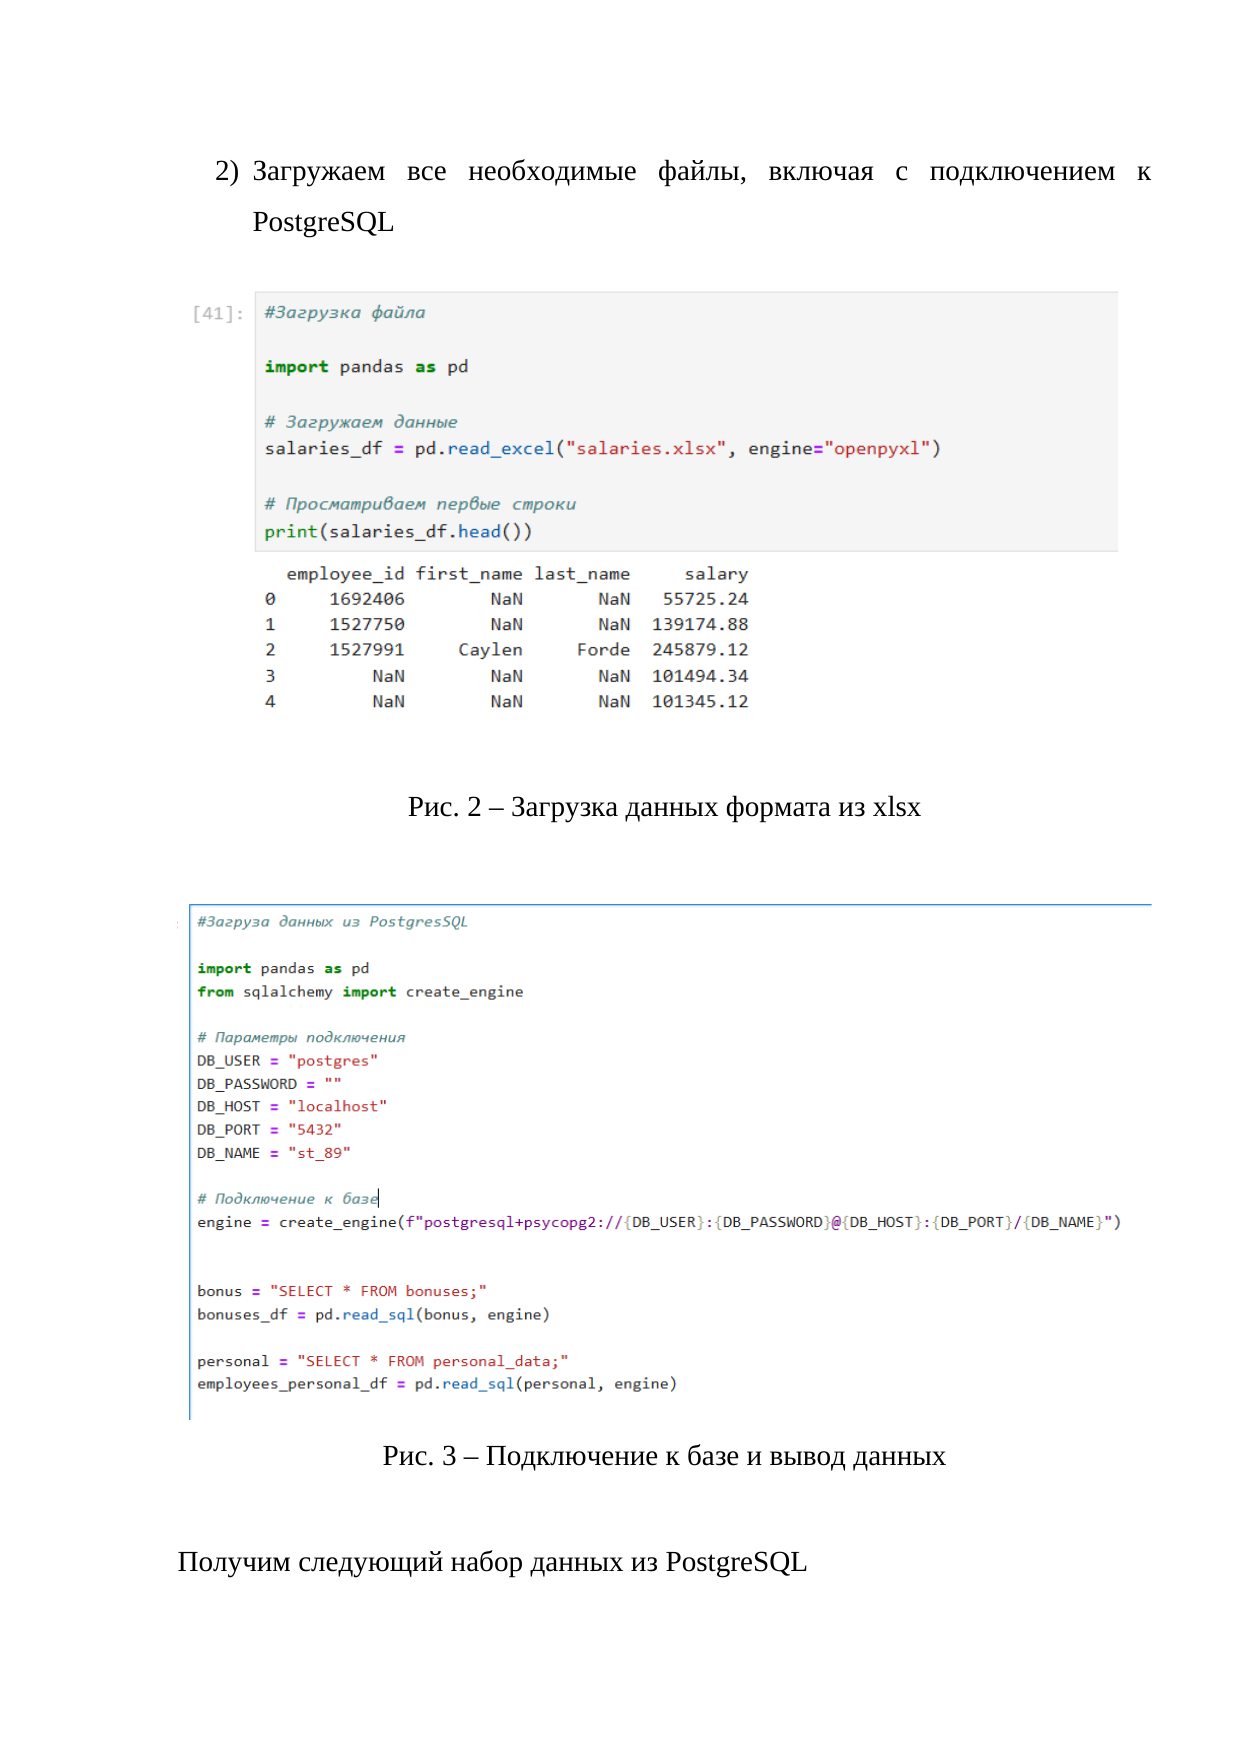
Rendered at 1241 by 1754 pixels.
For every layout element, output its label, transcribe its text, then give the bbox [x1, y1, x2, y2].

picture [143, 289, 1119, 717]
text Рис. 3 – Подключение к базе и вывод данных [177, 1438, 1152, 1472]
list Загружаем все необходимые файлы, включая с подключением к PostgreSQL [215, 153, 1152, 237]
text Получим следующий набор данных из PostgreSQL [177, 1544, 1152, 1578]
text Рис. 2 – Загрузка данных формата из xlsx [177, 789, 1152, 823]
picture [177, 895, 1152, 1420]
